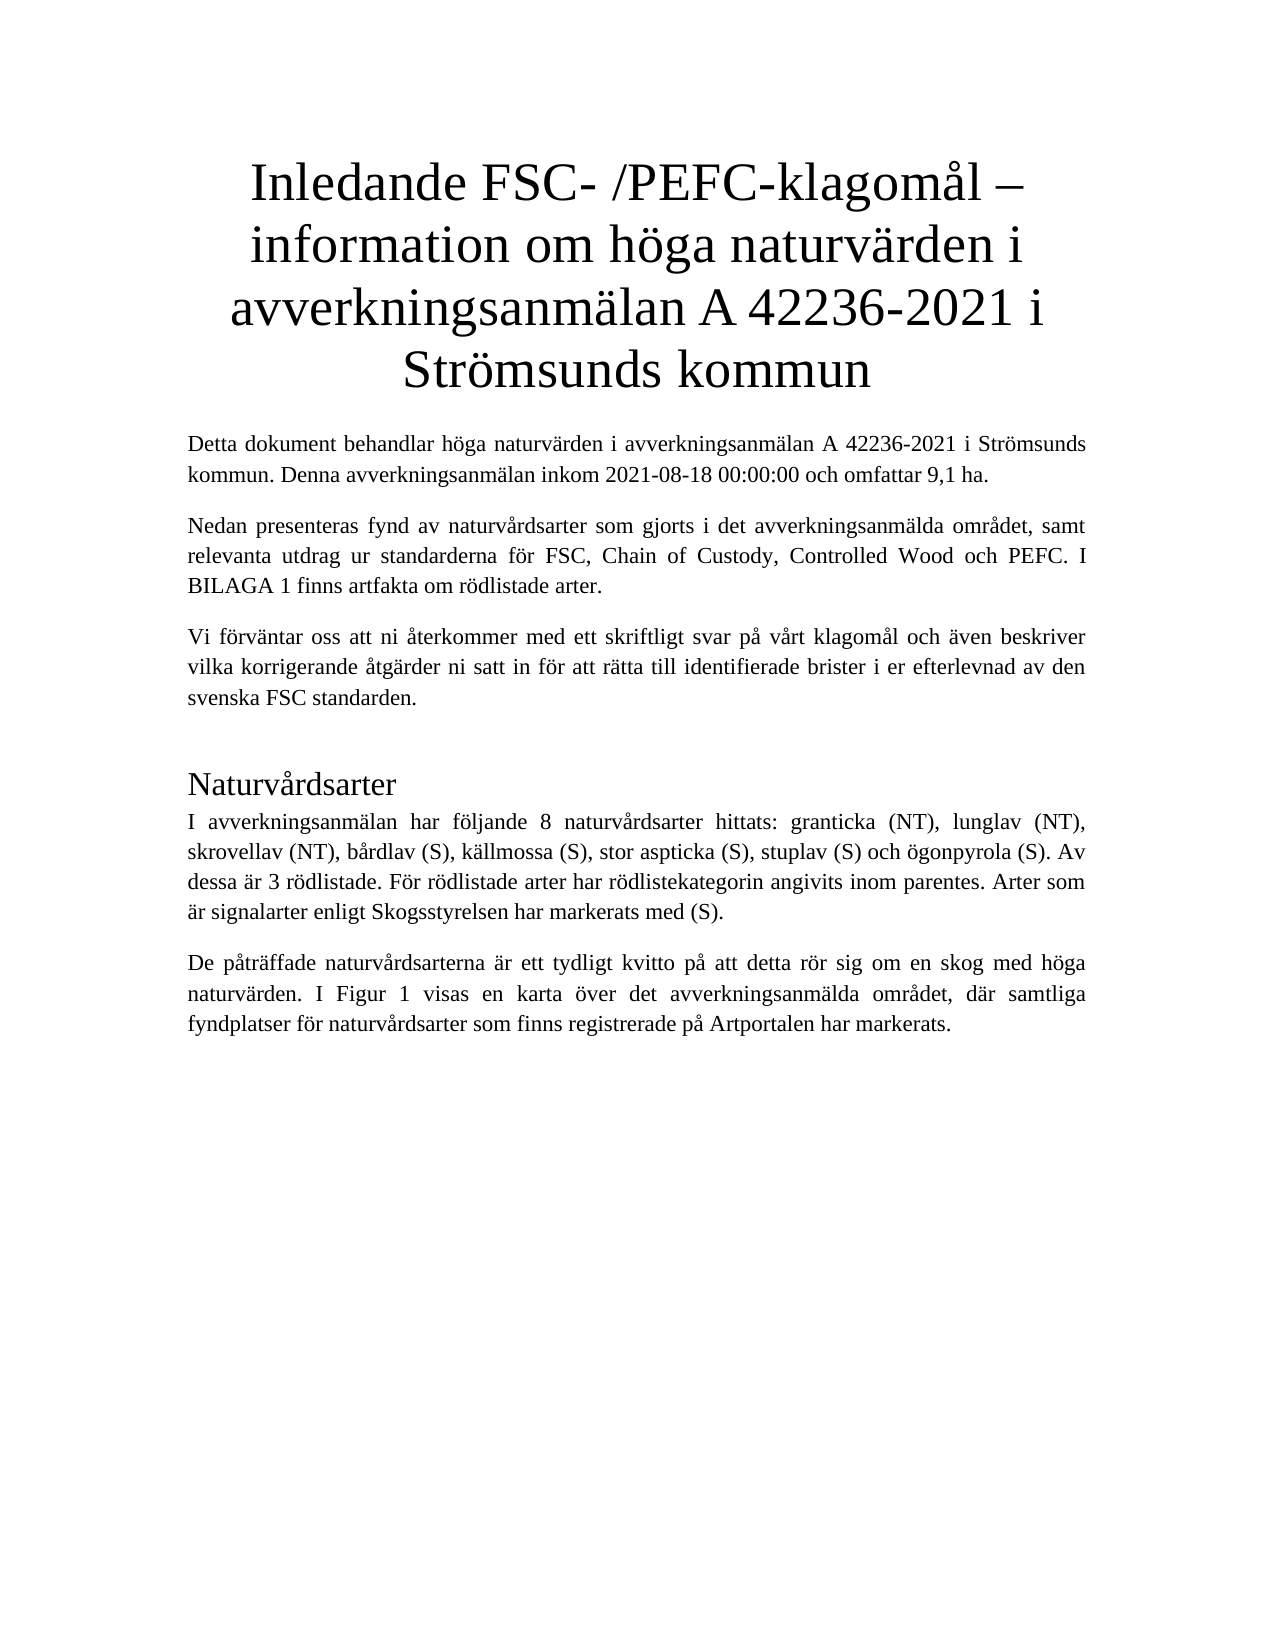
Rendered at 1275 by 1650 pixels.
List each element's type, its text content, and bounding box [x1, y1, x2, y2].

text De påträffade naturvårdsarterna är ett tydligt kvitto på att detta rör sig om en skog med höga naturvärden. I Figur 1 visas en karta över det avverkningsanmälda området, där samtliga fyndplatser för naturvårdsarter som finns registrerade på Artportalen har markerats. [187, 949, 1087, 1036]
text Vi förväntar oss att ni återkommer med ett skriftligt svar på vårt klagomål och även beskriver vilka korrigerande åtgärder ni satt in för att rätta till identifierade brister i er efterlevnad av den svenska FSC standarden. [187, 623, 1087, 710]
text Detta dokument behandlar höga naturvärden i avverkningsanmälan A 42236-2021 i Strömsunds kommun. Denna avverkningsanmälan inkom 2021-08-18 00:00:00 och omfattar 9,1 ha. [187, 430, 1087, 487]
text I avverkningsanmälan har följande 8 naturvårdsarter hittats: granticka (NT), lunglav (NT), skrovellav (NT), bårdlav (S), källmossa (S), stor aspticka (S), stuplav (S) och ögonpyrola (S). Av dessa är 3 rödlistade. För rödlistade arter har rödlistekategorin angivits inom parentes. Arter som är signalarter enligt Skogsstyrelsen har markerats med (S). [187, 808, 1087, 925]
text Nedan presenteras fynd av naturvårdsarter som gjorts i det avverkningsanmälda området, samt relevanta utdrag ur standarderna för FSC, Chain of Custody, Controlled Wood och PEFC. I BILAGA 1 finns artfakta om rödlistade arter. [187, 512, 1087, 598]
subtitle Naturvårdsarter [187, 764, 1087, 802]
title Inledande FSC- /PEFC-klagomål – information om höga naturvärden i avverkningsanmälan A 42236-2021 i Strömsunds kommun [187, 150, 1087, 399]
